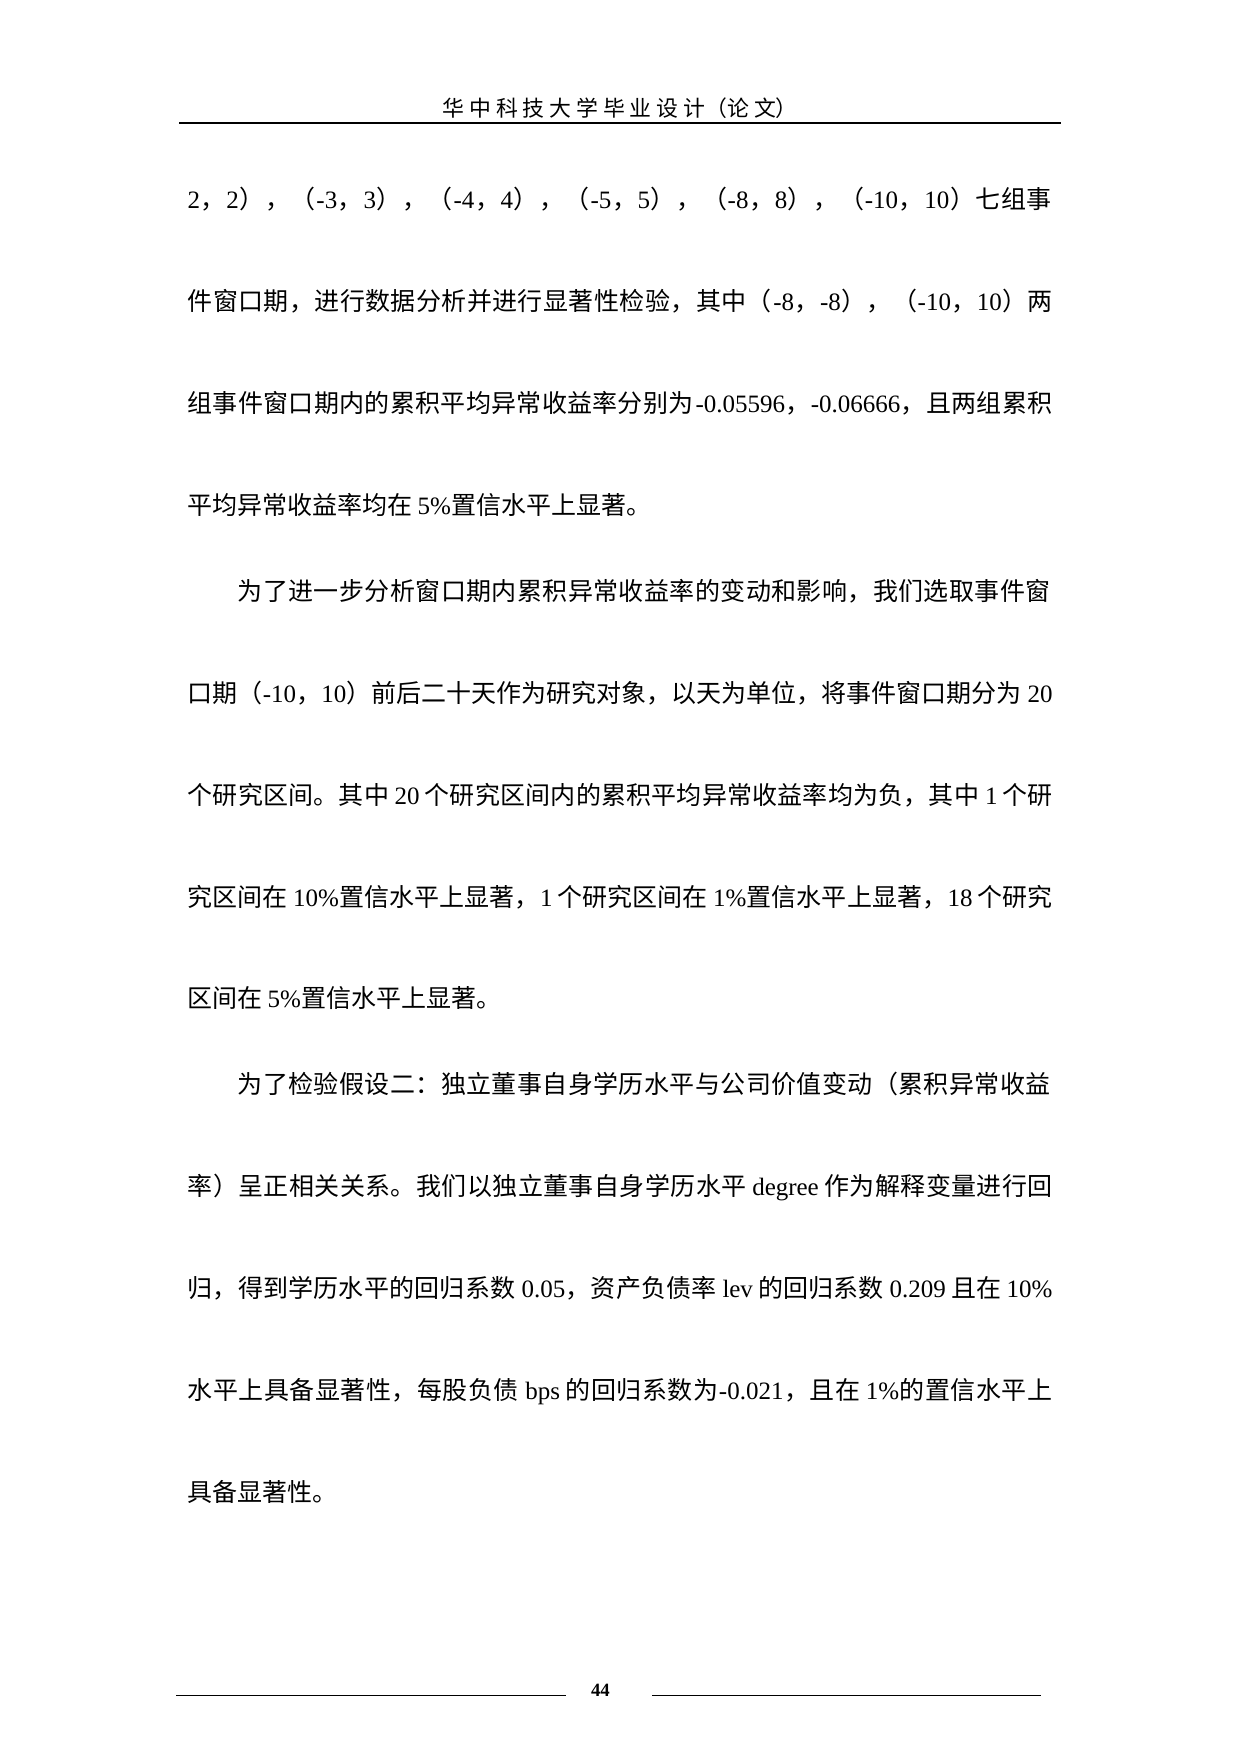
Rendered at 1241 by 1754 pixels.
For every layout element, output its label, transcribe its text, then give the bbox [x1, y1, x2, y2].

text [187, 164, 1053, 537]
text 为了进一步分析窗口期内累积异常收益率的变动和影响，我们选取事件窗口期（-10，10）前后二十天作为研究对象，以天为单位，将事件窗口期分为20个研究区间。其中20个研究区间内的累积平均异常收益率均为负，其中1个研究区间在10%置信水平上显著，1个研究区间在1%置信水平上显著，18个研究区间在5%置信水平上显著。 [187, 556, 1053, 1031]
text 为了检验假设二：独立董事自身学历水平与公司价值变动（累积异常收益率）呈正相关关系。我们以独立董事自身学历水平degree作为解释变量进行回归，得到学历水平的回归系数0.05，资产负债率lev的回归系数0.209且在10%水平上具备显著性，每股负债bps的回归系数为-0.021，且在1%的置信水平上具备显著性。 [187, 1049, 1053, 1524]
